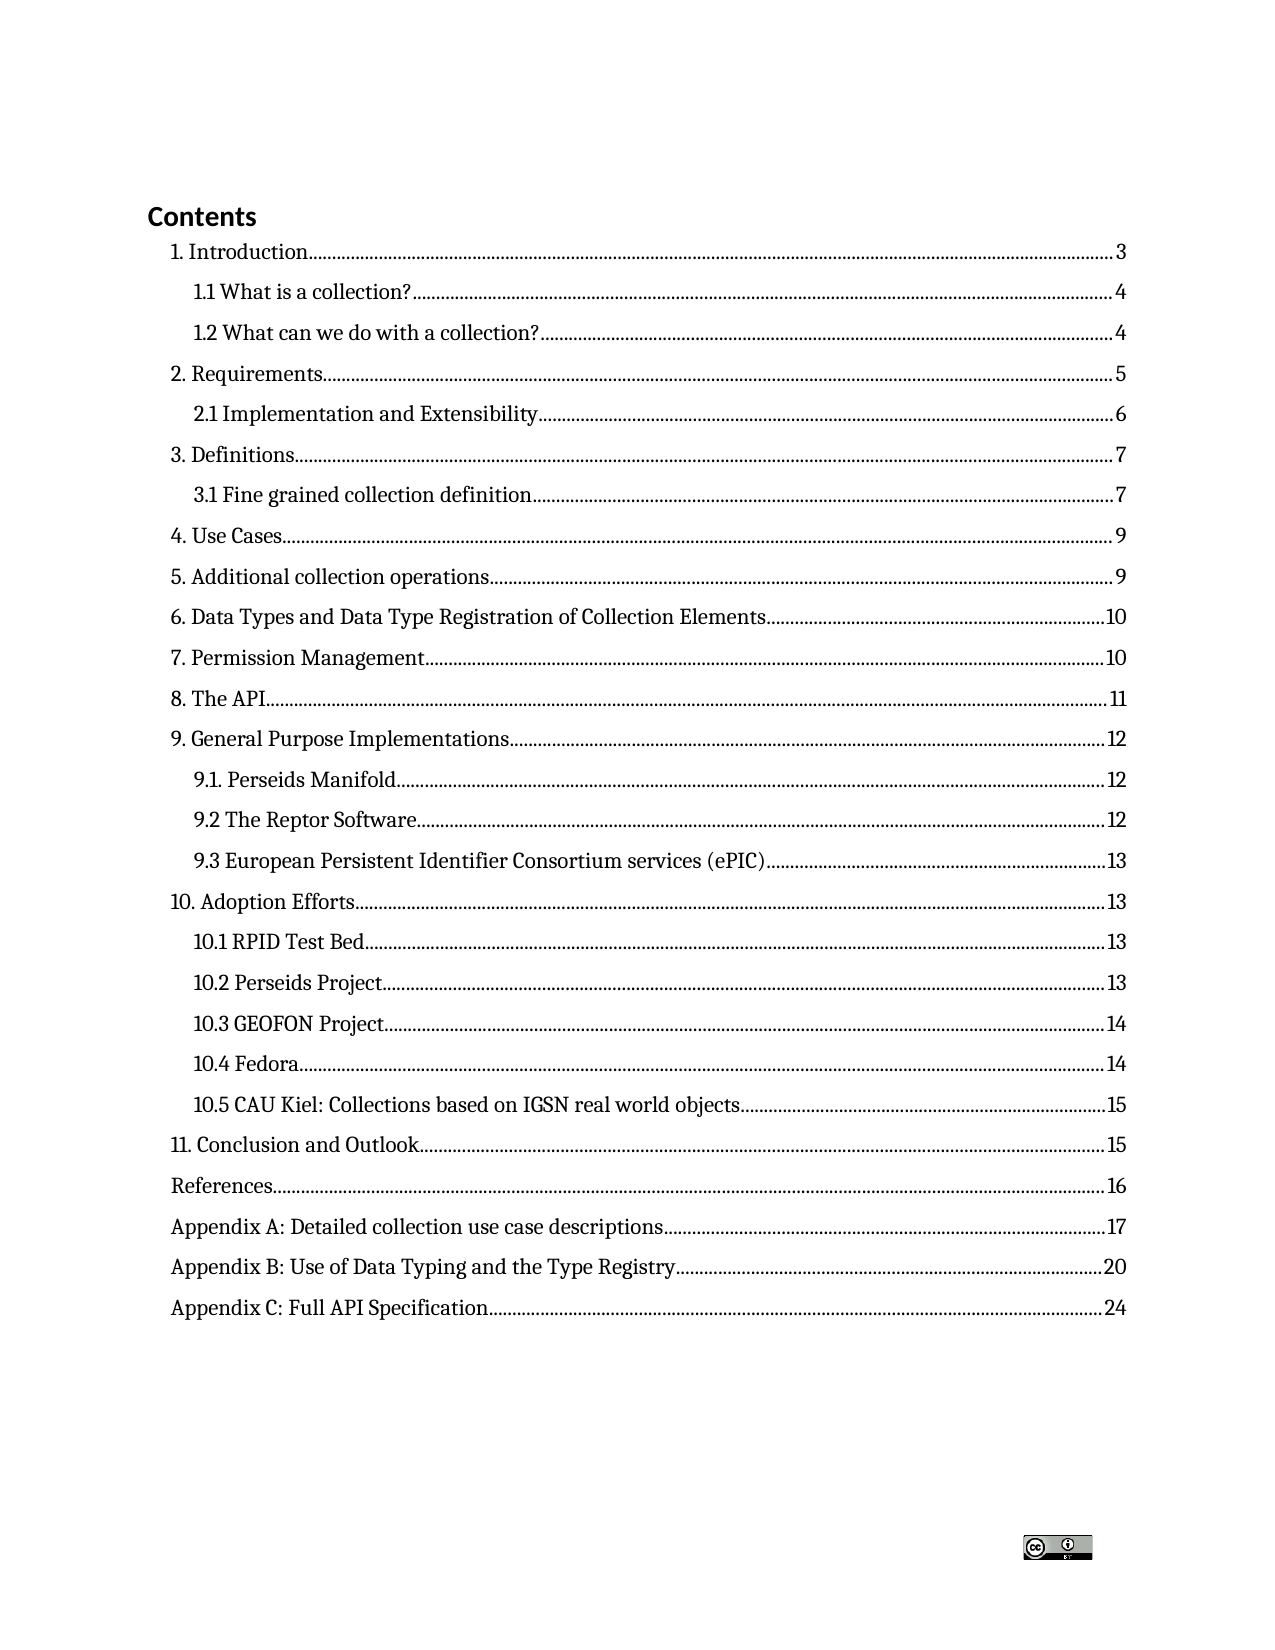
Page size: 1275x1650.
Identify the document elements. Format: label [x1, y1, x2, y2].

picture [1023, 1535, 1093, 1560]
